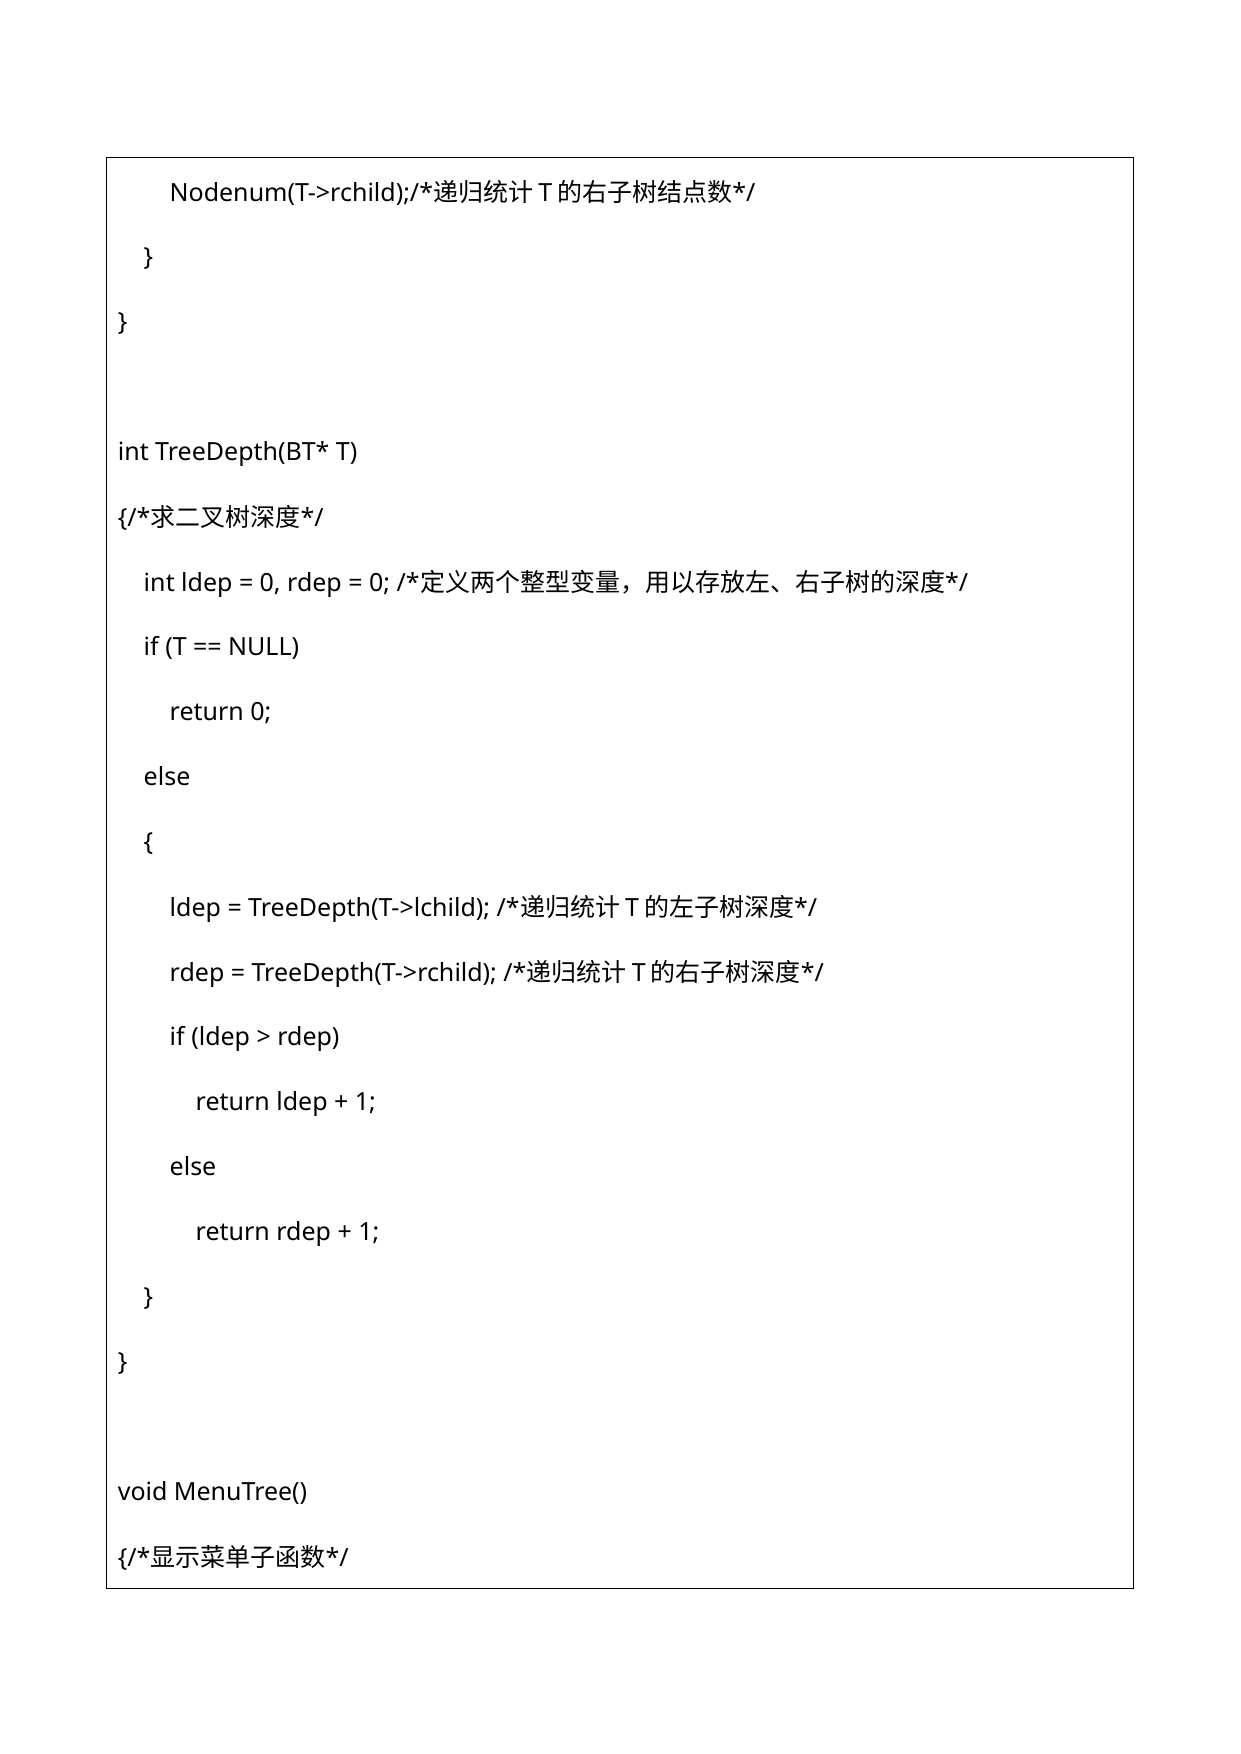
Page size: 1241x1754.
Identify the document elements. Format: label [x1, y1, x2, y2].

table_cell [107, 158, 1133, 1588]
